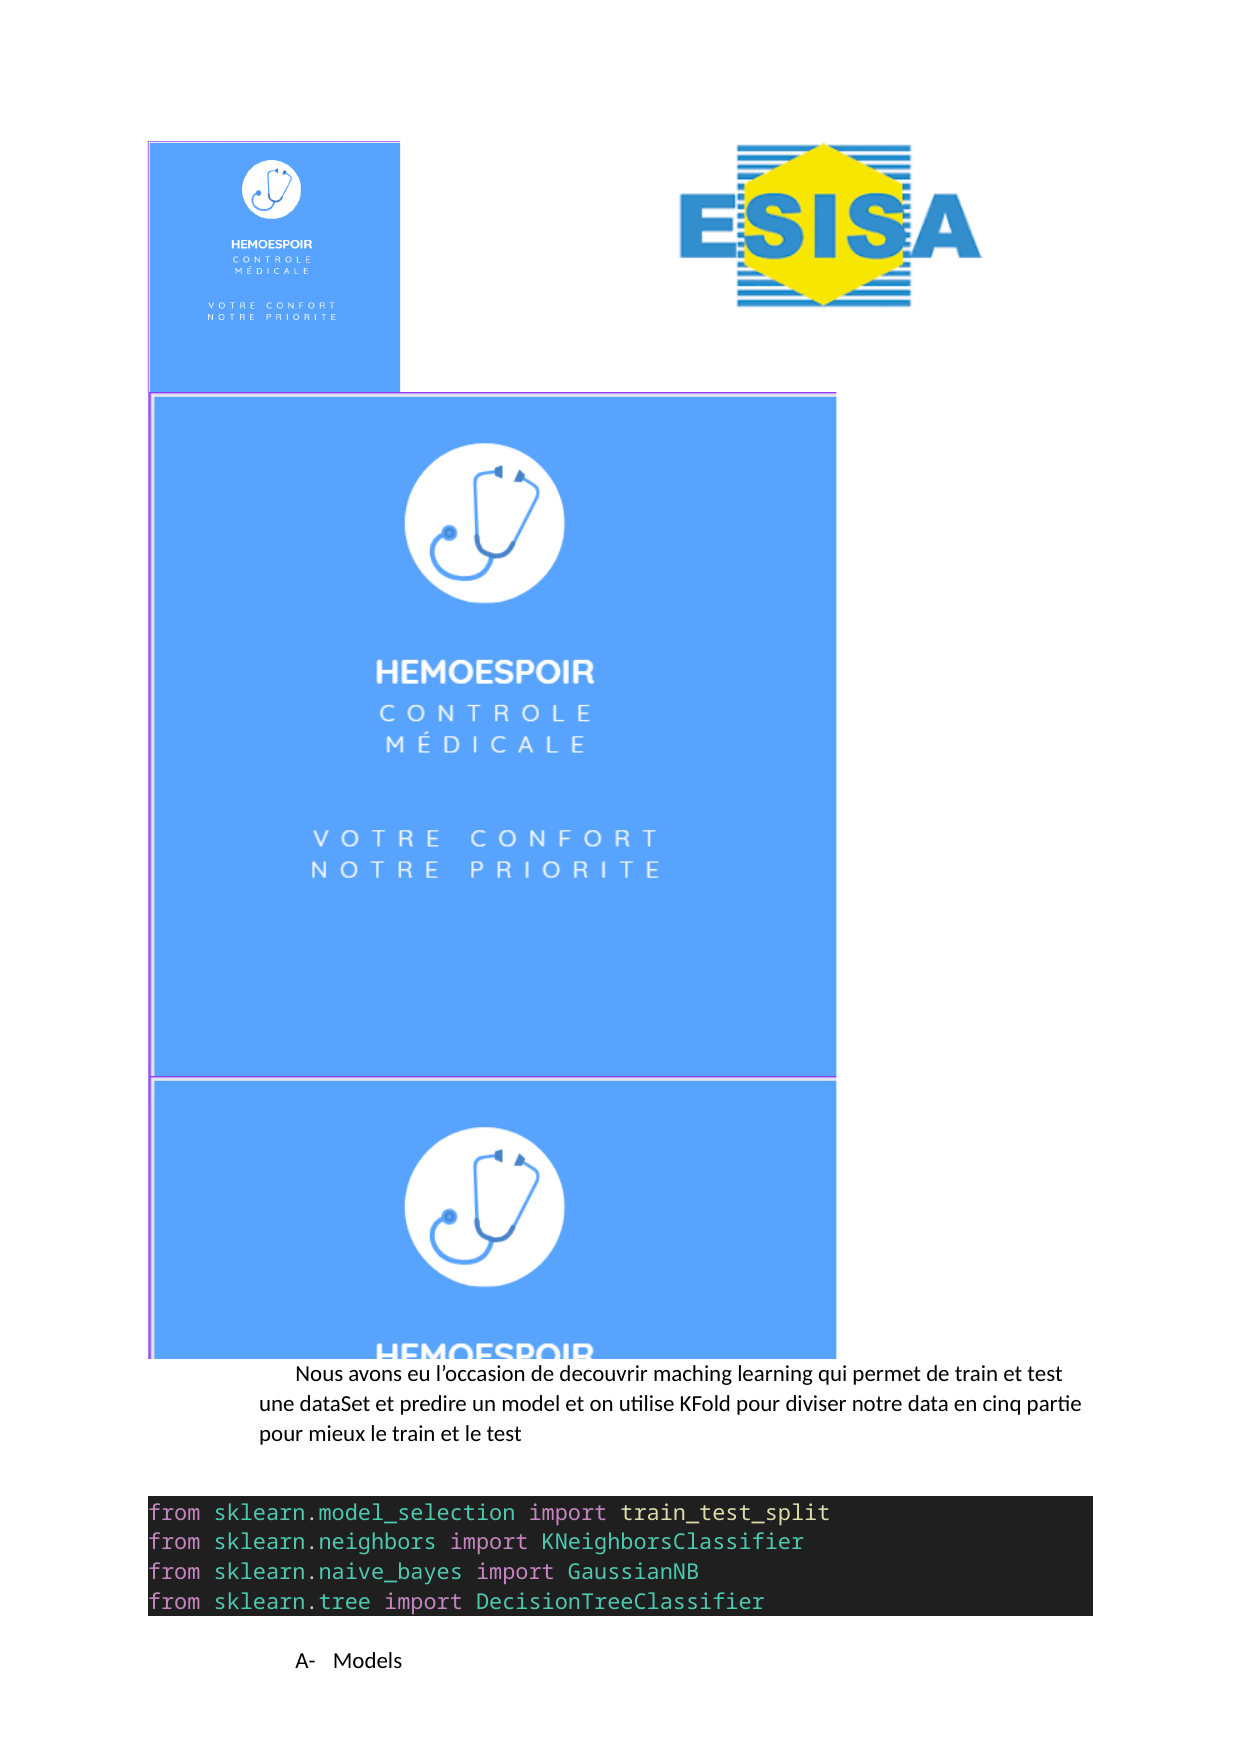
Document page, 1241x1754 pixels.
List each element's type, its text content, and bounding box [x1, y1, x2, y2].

text from sklearn.model_selection import train_test_split [148, 1496, 1093, 1526]
list Nous avons eu l’occasion de decouvrir maching learning qui permet de train et test une dataSet et predire un model et on utilise KFold pour diviser notre data en cinq partie pour mieux le train et le test [259, 1359, 1093, 1447]
text from sklearn.tree import DecisionTreeClassifier [148, 1586, 1093, 1616]
picture [147, 73, 993, 1359]
list Models [295, 1646, 1093, 1674]
text from sklearn.neighbors import KNeighborsClassifier [148, 1526, 1093, 1556]
text from sklearn.naive_bayes import GaussianNB [148, 1556, 1093, 1586]
